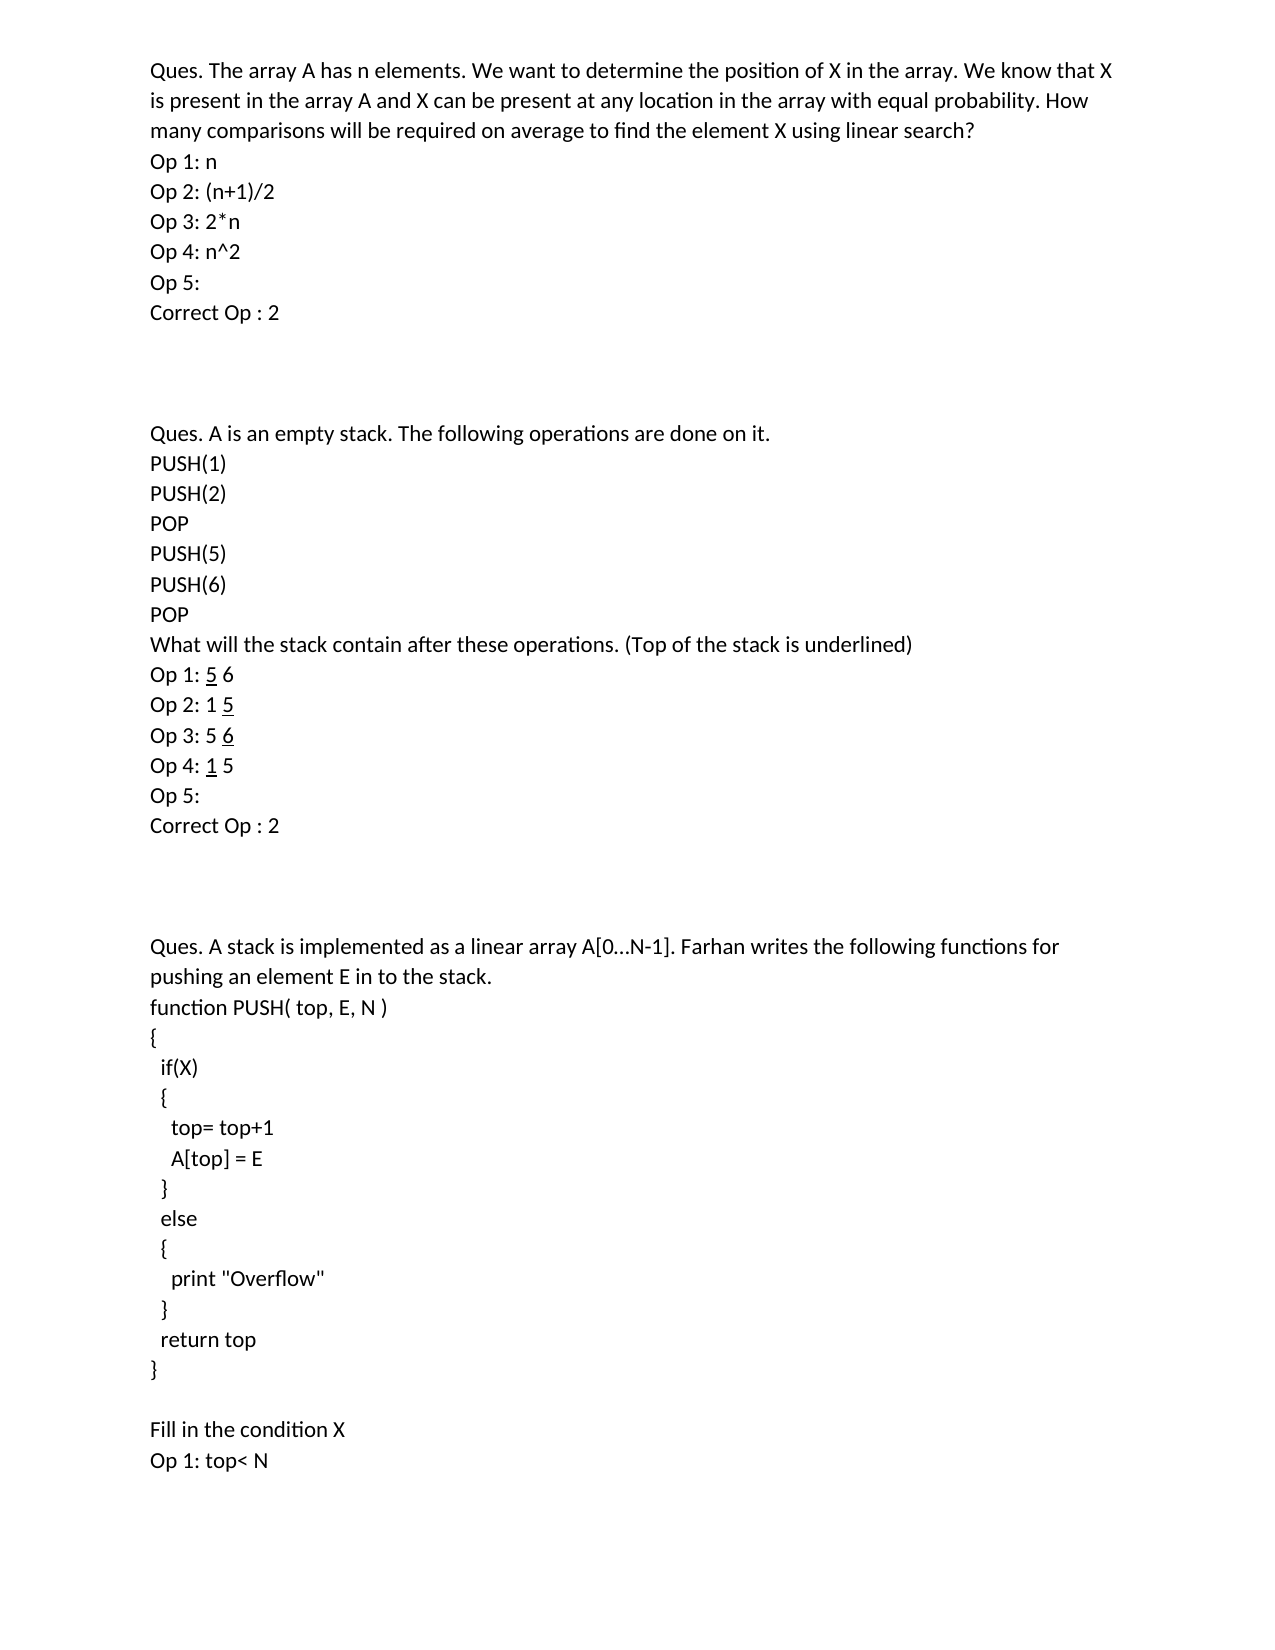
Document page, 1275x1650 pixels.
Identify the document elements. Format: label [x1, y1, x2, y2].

text [150, 56, 1125, 1474]
